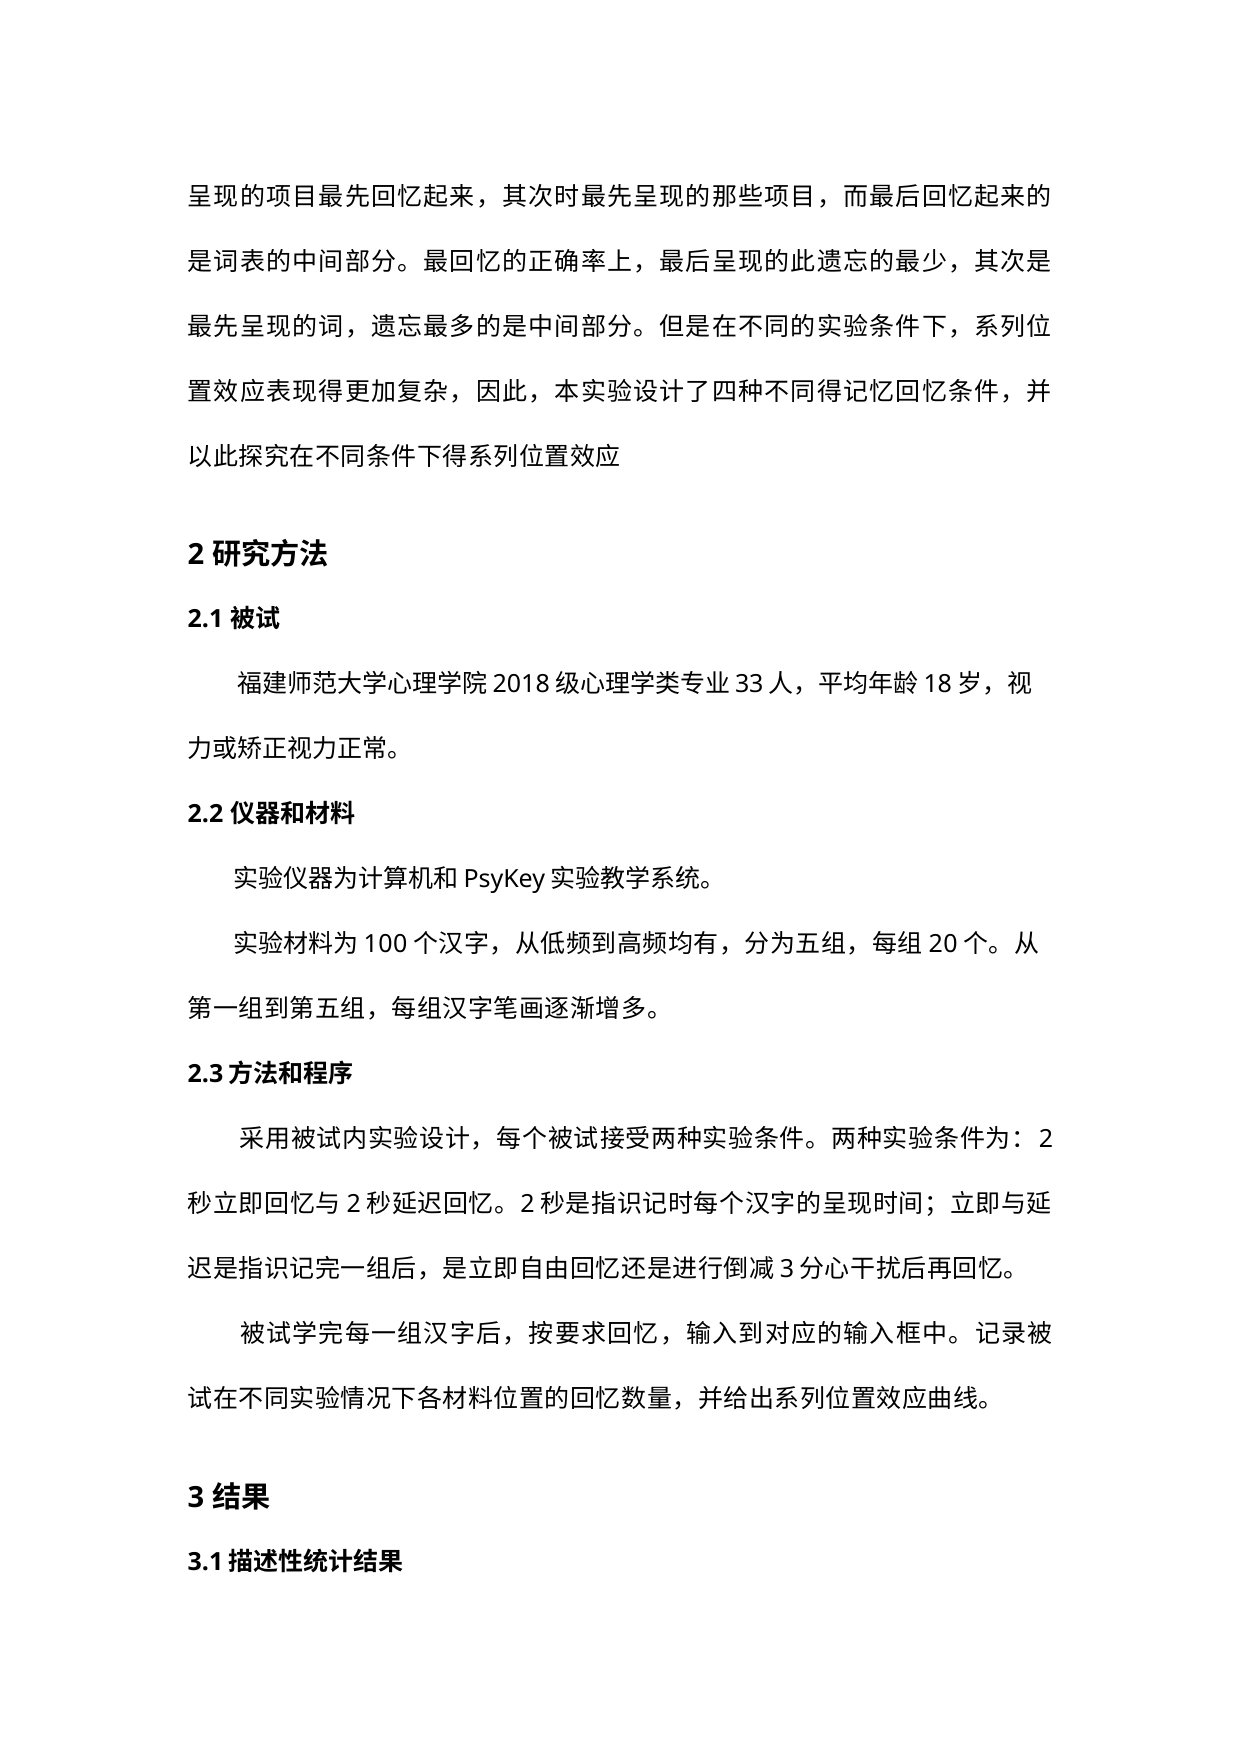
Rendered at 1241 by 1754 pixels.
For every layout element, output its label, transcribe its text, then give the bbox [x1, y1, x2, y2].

text 福建师范大学心理学院2018级心理学类专业33人，平均年龄18岁，视力或矫正视力正常。 [187, 649, 1053, 779]
text 实验仪器为计算机和PsyKey实验教学系统。 [187, 844, 1053, 909]
text 3 结果 [187, 1462, 1053, 1527]
text 2.1 被试 [187, 584, 1053, 649]
text 2.2 仪器和材料 [187, 779, 1053, 844]
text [187, 162, 1053, 487]
text 2 研究方法 [187, 519, 1053, 584]
text 被试学完每一组汉字后，按要求回忆，输入到对应的输入框中。记录被试在不同实验情况下各材料位置的回忆数量，并给出系列位置效应曲线。 [187, 1299, 1053, 1429]
text 3.1描述性统计结果 [187, 1527, 1053, 1592]
text 实验材料为100个汉字，从低频到高频均有，分为五组，每组20个。从第一组到第五组，每组汉字笔画逐渐增多。 [187, 909, 1053, 1039]
text 采用被试内实验设计，每个被试接受两种实验条件。两种实验条件为：2秒立即回忆与2秒延迟回忆。2秒是指识记时每个汉字的呈现时间；立即与延迟是指识记完一组后，是立即自由回忆还是进行倒减3分心干扰后再回忆。 [187, 1104, 1053, 1299]
text 2.3方法和程序 [187, 1039, 1053, 1104]
